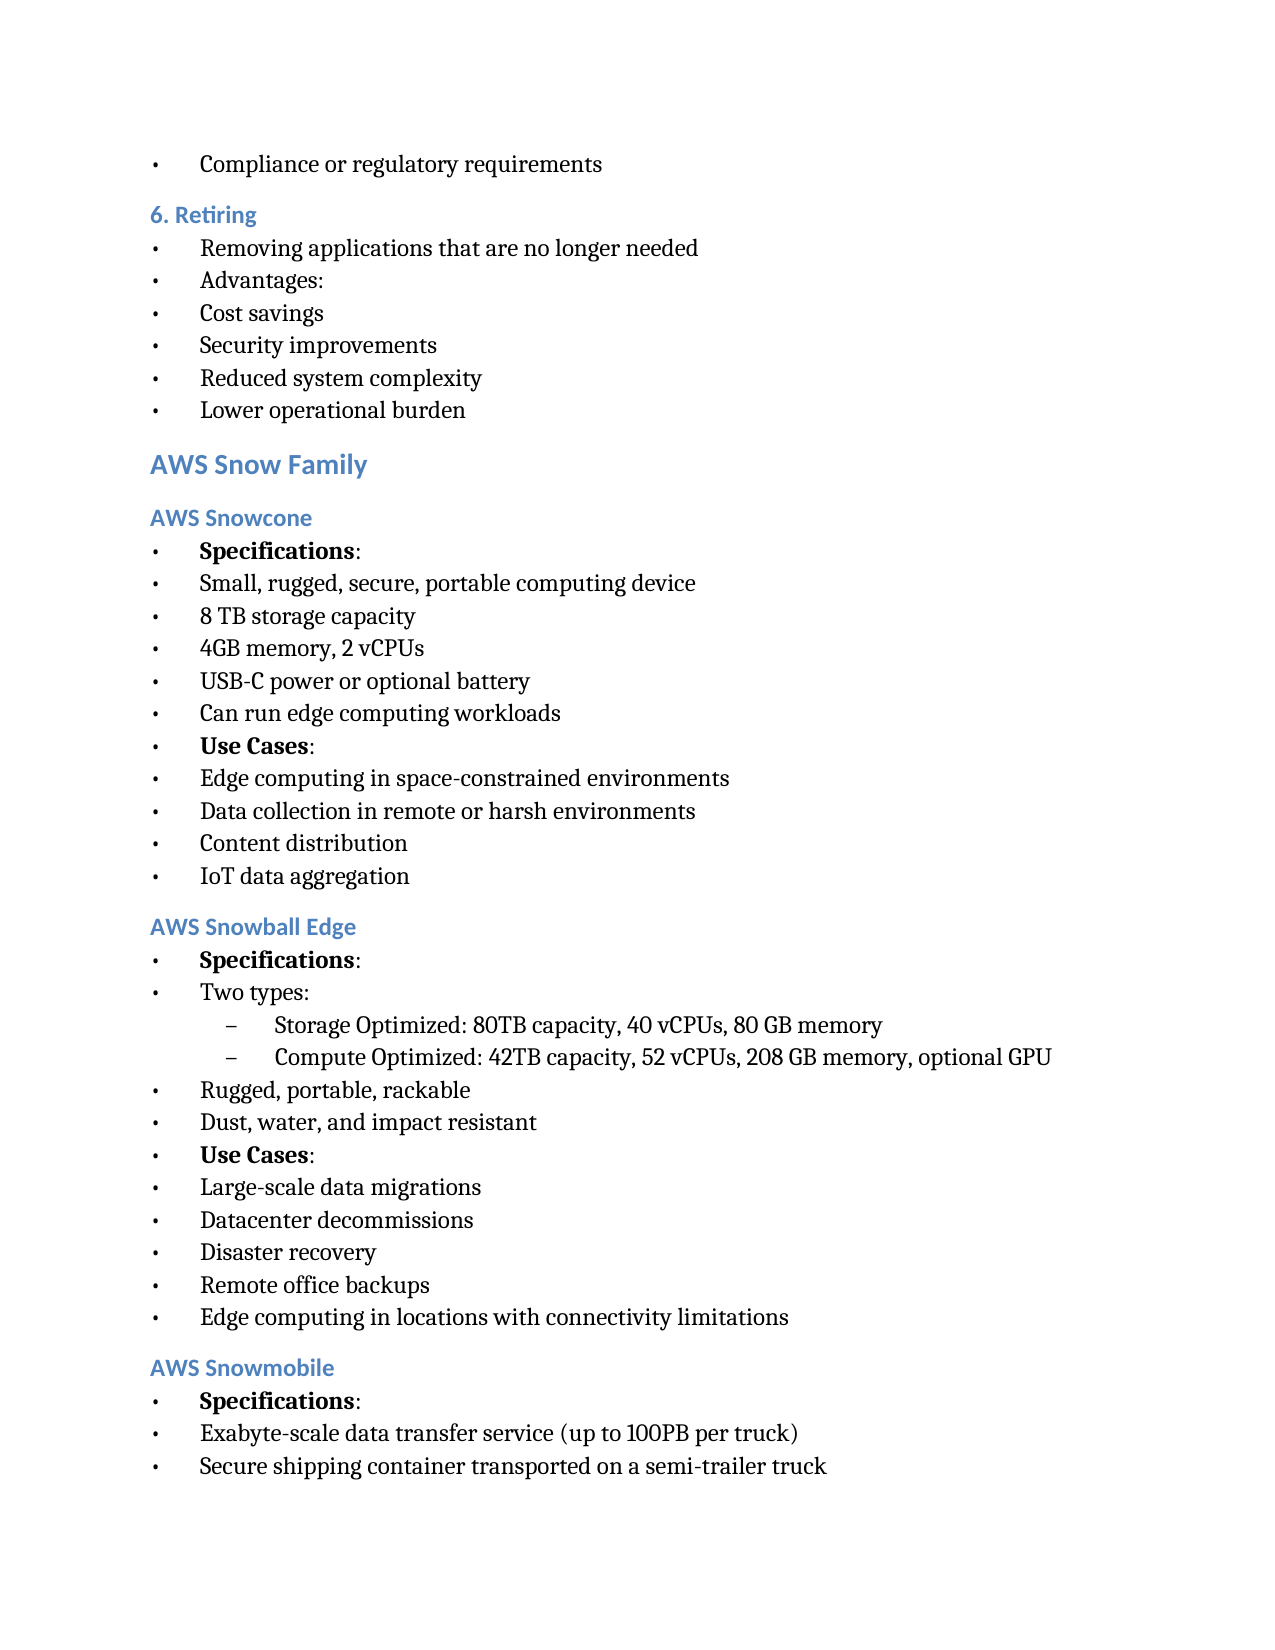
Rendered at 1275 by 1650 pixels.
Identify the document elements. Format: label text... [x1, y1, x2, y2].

list USB-C power or optional battery [150, 667, 1125, 695]
list Reduced system complexity [150, 364, 1125, 393]
list Edge computing in space-constrained environments [150, 764, 1125, 793]
list Storage Optimized: 80TB capacity, 40 vCPUs, 80 GB memory [225, 1011, 1125, 1039]
list Data collection in remote or harsh environments [150, 797, 1125, 825]
list Rugged, portable, rackable [150, 1076, 1125, 1104]
list Cost savings [150, 299, 1125, 328]
list Content distribution [150, 829, 1125, 858]
list Dust, water, and impact resistant [150, 1108, 1125, 1137]
subtitle AWS Snowcone [150, 502, 1125, 533]
list Disaster recovery [150, 1238, 1125, 1267]
list Remote office backups [150, 1271, 1125, 1299]
list Two types: [150, 978, 1125, 1007]
list Compute Optimized: 42TB capacity, 52 vCPUs, 208 GB memory, optional GPU [225, 1043, 1125, 1072]
list Large-scale data migrations [150, 1173, 1125, 1202]
list Can run edge computing workloads [150, 699, 1125, 728]
subtitle AWS Snow Family [150, 446, 1125, 482]
list Datacenter decommissions [150, 1206, 1125, 1234]
list IoT data aggregation [150, 862, 1125, 890]
list Secure shipping container transported on a semi-trailer truck [150, 1452, 1125, 1481]
list Specifications: [150, 537, 1125, 565]
list Specifications: [150, 946, 1125, 974]
list Use Cases: [150, 732, 1125, 760]
subtitle AWS Snowball Edge [150, 911, 1125, 942]
list Advantages: [150, 266, 1125, 295]
subtitle AWS Snowmobile [150, 1353, 1125, 1383]
list Lower operational burden [150, 396, 1125, 425]
list Specifications: [150, 1387, 1125, 1416]
list Removing applications that are no longer needed [150, 234, 1125, 263]
list Exabyte-scale data transfer service (up to 100PB per truck) [150, 1419, 1125, 1448]
list Security improvements [150, 331, 1125, 360]
list 4GB memory, 2 vCPUs [150, 634, 1125, 663]
list Edge computing in locations with connectivity limitations [150, 1303, 1125, 1332]
list Compliance or regulatory requirements [150, 150, 1125, 179]
list 8 TB storage capacity [150, 602, 1125, 630]
list Small, rugged, secure, portable computing device [150, 569, 1125, 598]
list Use Cases: [150, 1141, 1125, 1169]
subtitle 6. Retiring [150, 199, 1125, 230]
